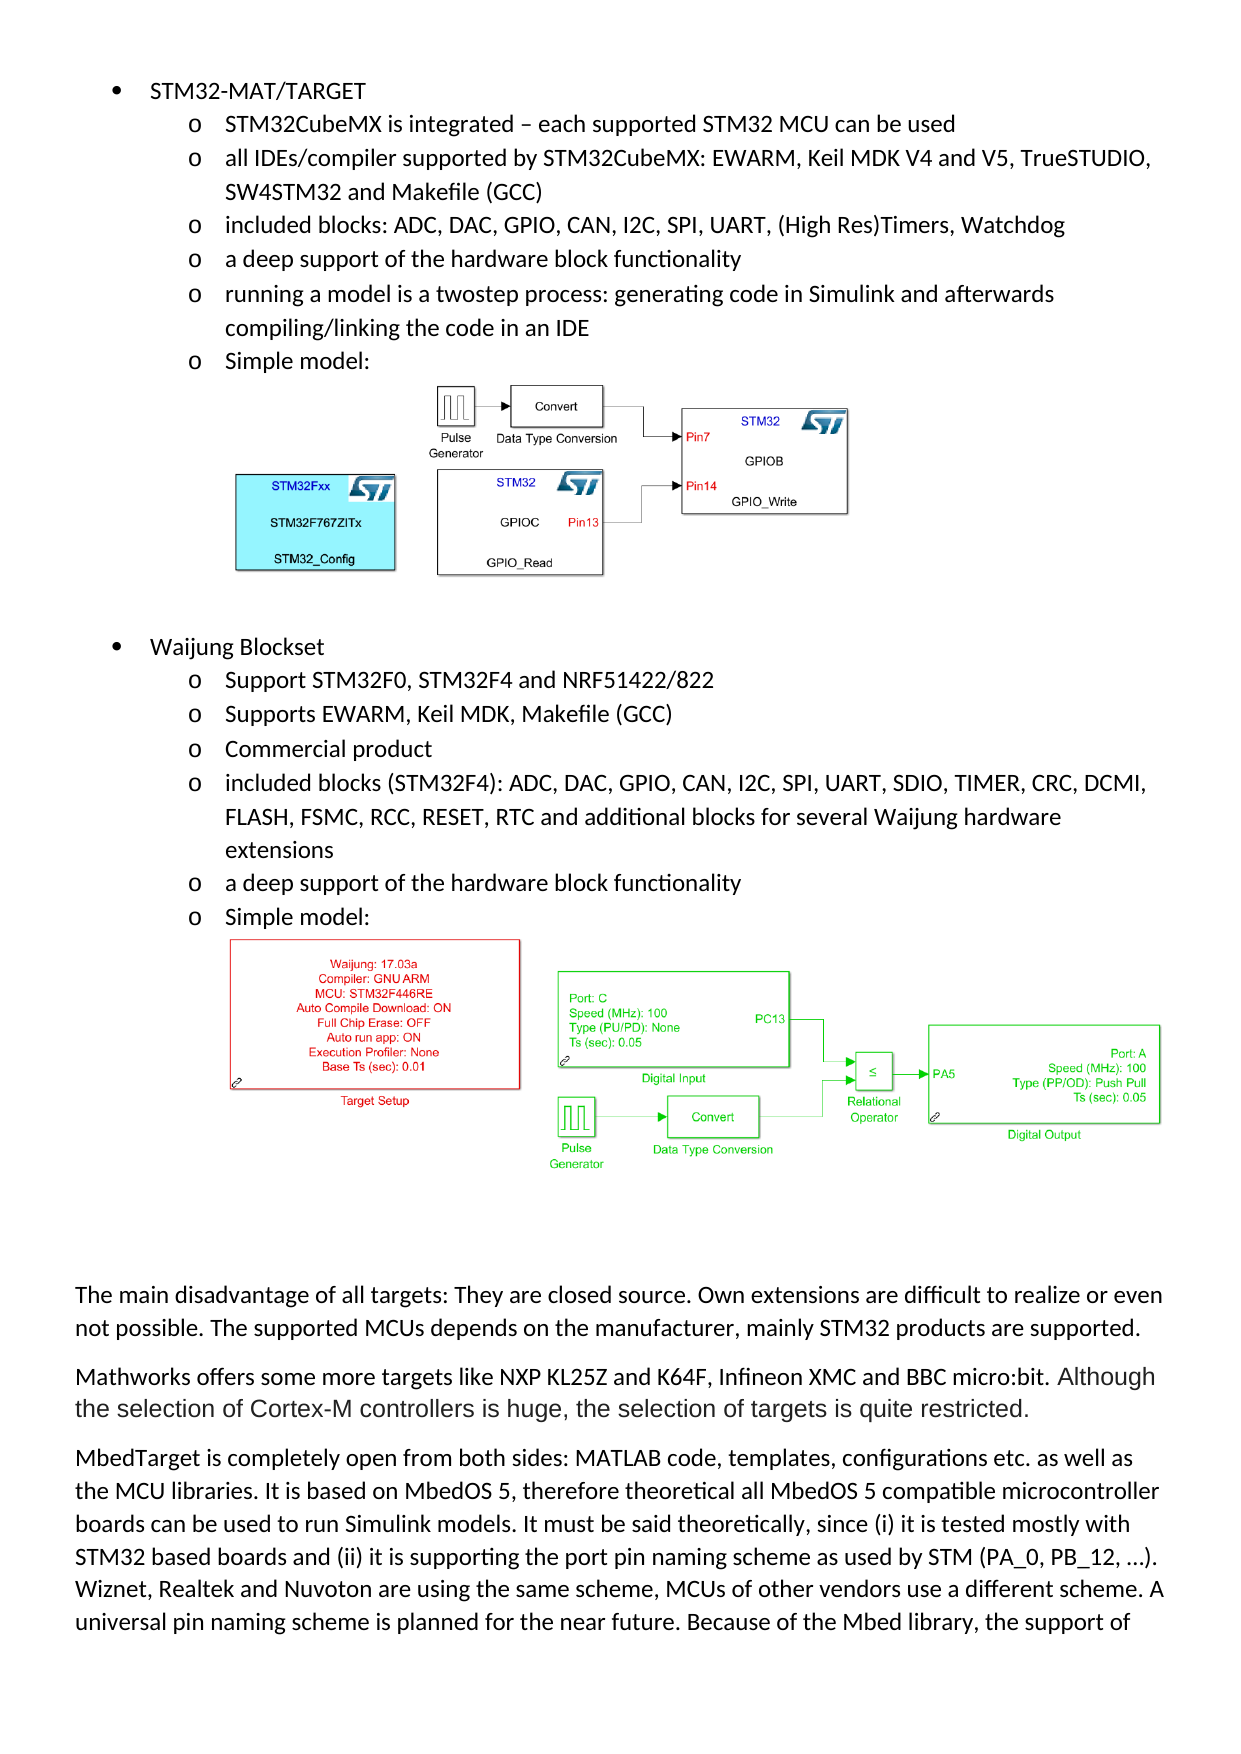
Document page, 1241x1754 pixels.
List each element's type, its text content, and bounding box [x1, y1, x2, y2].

list Supports EWARM, Keil MDK, Makefile (GCC) [187, 698, 1165, 730]
list Support STM32F0, STM32F4 and NRF51422/822 [187, 664, 1165, 696]
list included blocks: ADC, DAC, GPIO, CAN, I2C, SPI, UART, (High Res)Timers, Watchdog [187, 209, 1165, 241]
list a deep support of the hardware block functionality [187, 243, 1165, 275]
list included blocks (STM32F4): ADC, DAC, GPIO, CAN, I2C, SPI, UART, SDIO, TIMER, CRC, DCMI, FLASH, FSMC, RCC, RESET, RTC and additional blocks for several Waijung hardware extensions [187, 767, 1165, 865]
text Mathworks offers some more targets like NXP KL25Z and K64F, Infineon XMC and BBC micro:bit. Although the selection of Cortex-M controllers is huge, the selection of targets is quite restricted. [75, 1361, 1165, 1423]
list running a model is a twostep process: generating code in Simulink and afterwards compiling/linking the code in an IDE [187, 278, 1165, 342]
list a deep support of the hardware block functionality [187, 867, 1165, 899]
list all IDEs/compiler supported by STM32CubeMX: EWARM, Keil MDK V4 and V5, TrueSTUDIO, SW4STM32 and Makefile (GCC) [187, 142, 1165, 207]
picture [225, 935, 1169, 1178]
text The main disadvantage of all targets: They are closed source. Own extensions are difficult to realize or even not possible. The supported MCUs depends on the manufacturer, mainly STM32 products are supported. [75, 1279, 1165, 1342]
list Simple model: [187, 901, 1165, 933]
list Waijung Blockset [112, 631, 1165, 662]
list Commercial product [187, 733, 1165, 764]
picture [225, 379, 862, 596]
list Simple model: [187, 345, 1165, 377]
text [75, 1442, 1165, 1637]
list STM32-MAT/TARGET [112, 75, 1165, 106]
list STM32CubeMX is integrated – each supported STM32 MCU can be used [187, 108, 1165, 140]
